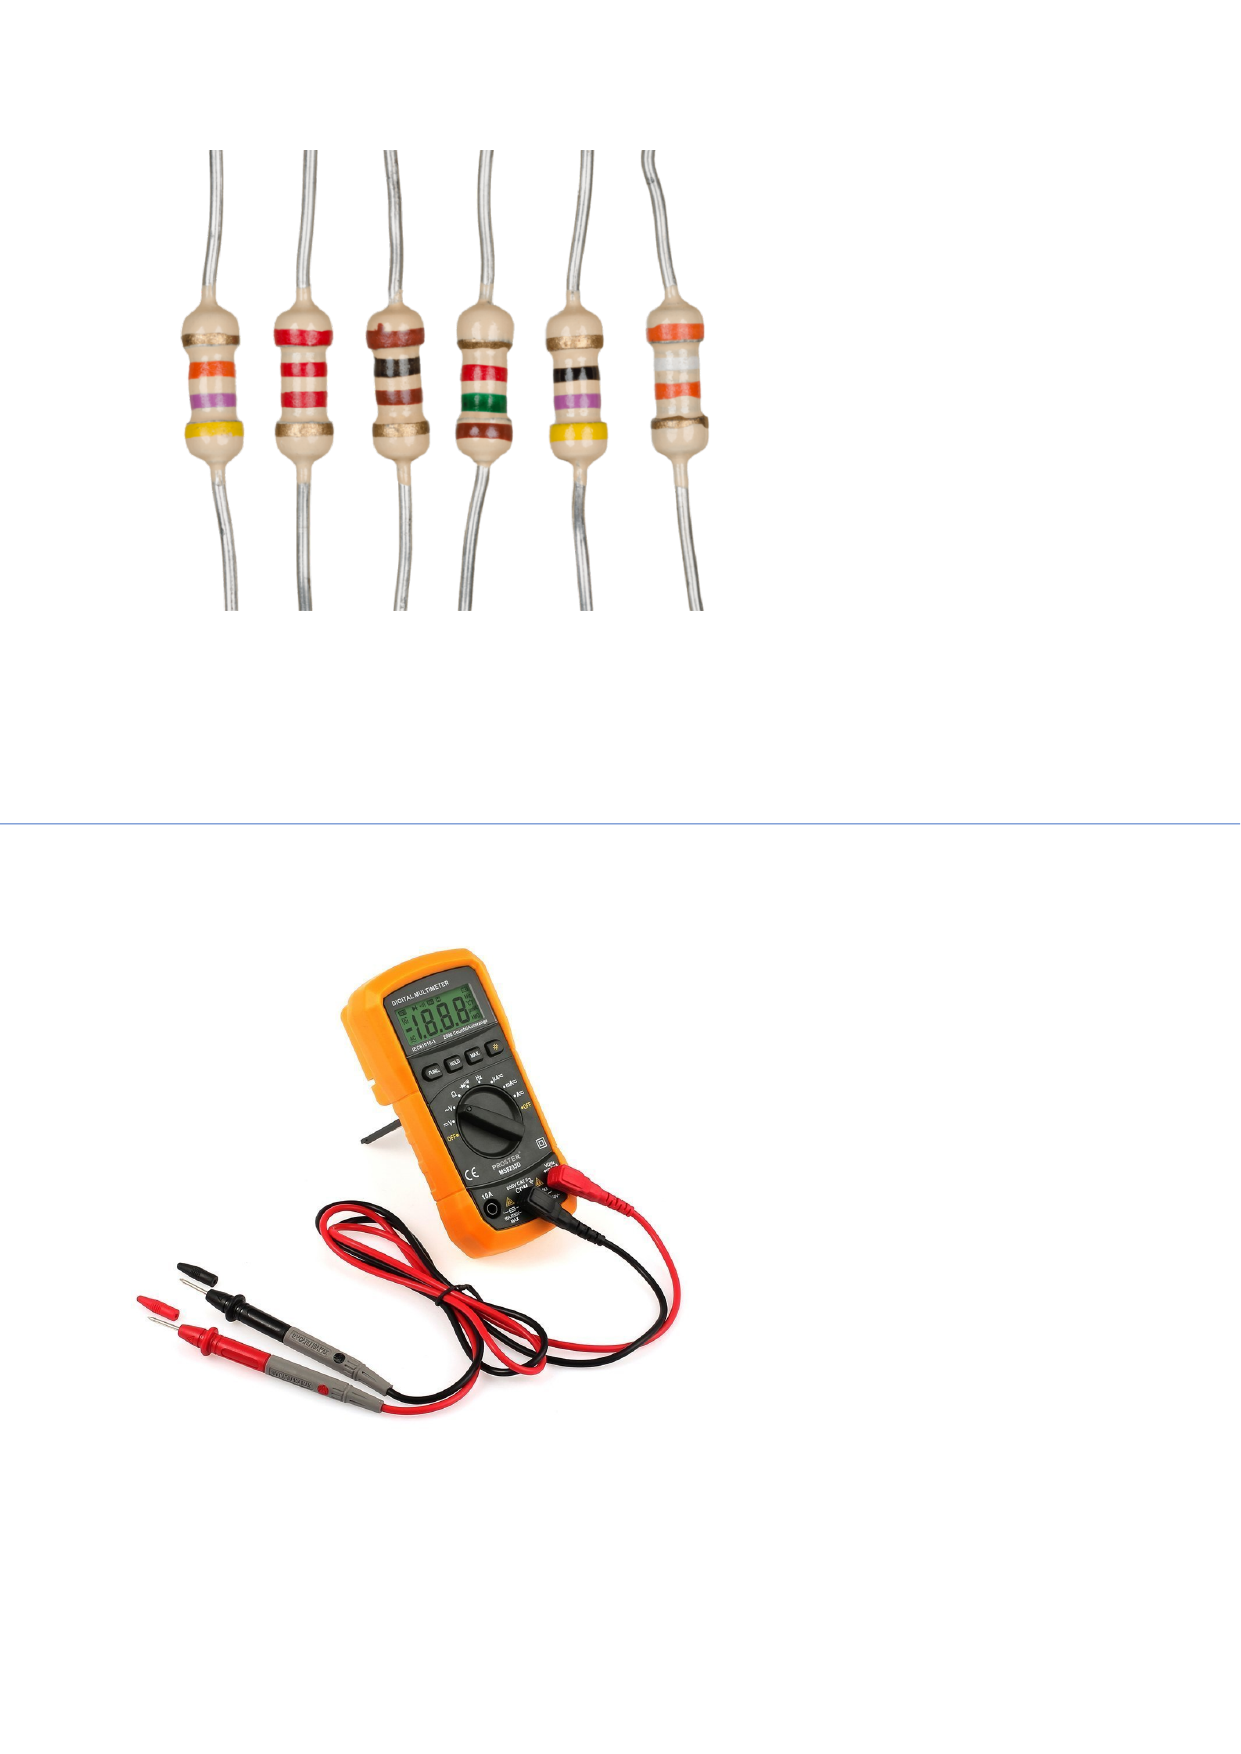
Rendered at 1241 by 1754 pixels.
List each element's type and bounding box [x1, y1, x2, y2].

picture [113, 150, 771, 610]
picture [112, 899, 693, 1480]
